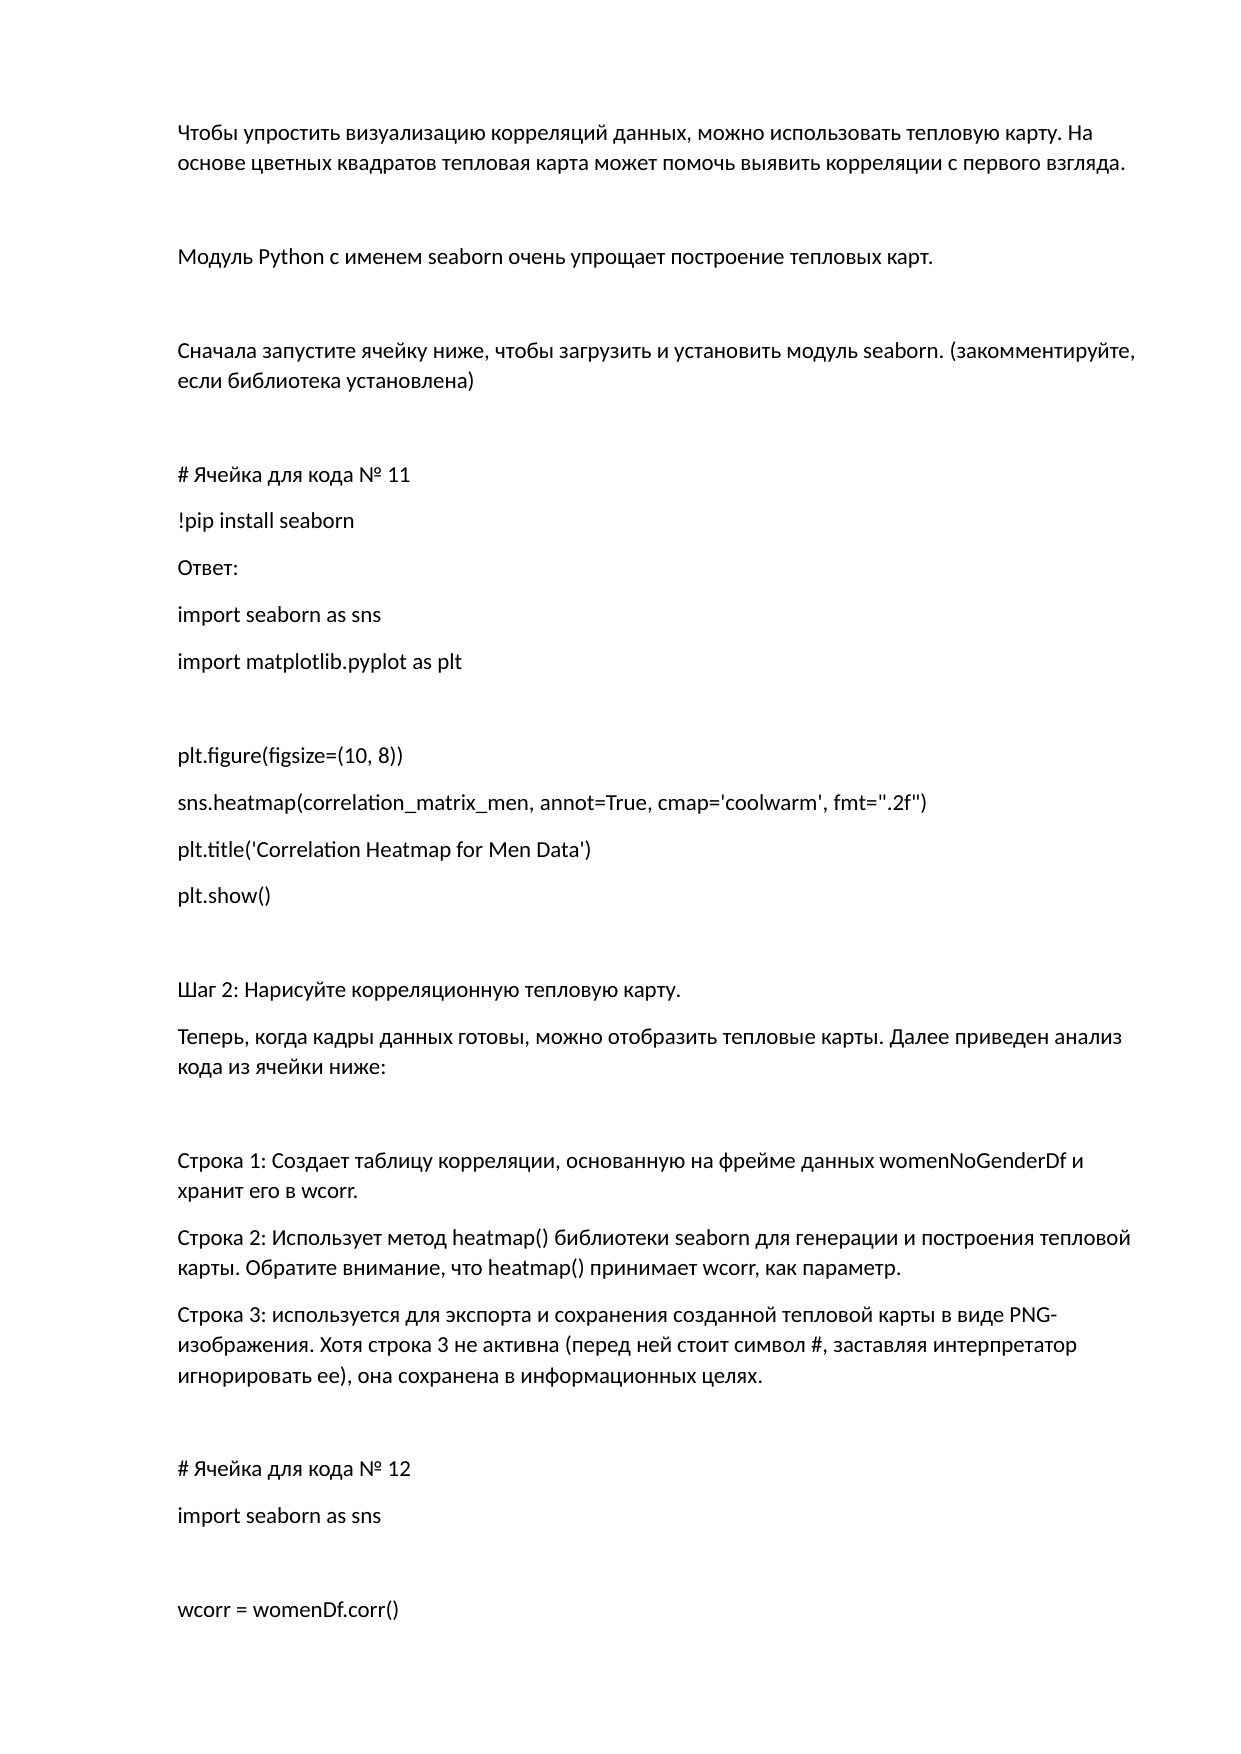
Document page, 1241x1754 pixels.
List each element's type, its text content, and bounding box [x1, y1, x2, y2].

text # Ячейка для кода № 12 [177, 1454, 1152, 1483]
text Модуль Python с именем seaborn очень упрощает построение тепловых карт. [177, 242, 1152, 270]
text Строка 3: используется для экспорта и сохранения созданной тепловой карты в виде PNG-изображения. Хотя строка 3 не активна (перед ней стоит символ #, заставляя интерпретатор игнорировать ее), она сохранена в информационных целях. [177, 1300, 1152, 1389]
text import seaborn as sns [177, 1501, 1152, 1529]
text Строка 2: Использует метод heatmap() библиотеки seaborn для генерации и построения тепловой карты. Обратите внимание, что heatmap() принимает wcorr, как параметр. [177, 1223, 1152, 1282]
text plt.figure(figsize=(10, 8)) [177, 741, 1152, 769]
text Шаг 2: Нарисуйте корреляционную тепловую карту. [177, 975, 1152, 1003]
text plt.title('Correlation Heatmap for Men Data') [177, 835, 1152, 863]
text # Ячейка для кода № 11 [177, 460, 1152, 488]
text plt.show() [177, 882, 1152, 910]
text Чтобы упростить визуализацию корреляций данных, можно использовать тепловую карту. На основе цветных квадратов тепловая карта может помочь выявить корреляции с первого взгляда. [177, 118, 1152, 176]
text Ответ: [177, 553, 1152, 582]
text Сначала запустите ячейку ниже, чтобы загрузить и установить модуль seaborn. (закомментируйте, если библиотека установлена) [177, 336, 1152, 394]
text Теперь, когда кадры данных готовы, можно отобразить тепловые карты. Далее приведен анализ кода из ячейки ниже: [177, 1022, 1152, 1081]
text !pip install seaborn [177, 507, 1152, 535]
text import matplotlib.pyplot as plt [177, 647, 1152, 675]
text sns.heatmap(correlation_matrix_men, annot=True, cmap='coolwarm', fmt=".2f") [177, 788, 1152, 816]
text import seaborn as sns [177, 600, 1152, 628]
text wcorr = womenDf.corr() [177, 1595, 1152, 1623]
text Строка 1: Создает таблицу корреляции, основанную на фрейме данных womenNoGenderDf и хранит его в wcorr. [177, 1146, 1152, 1204]
